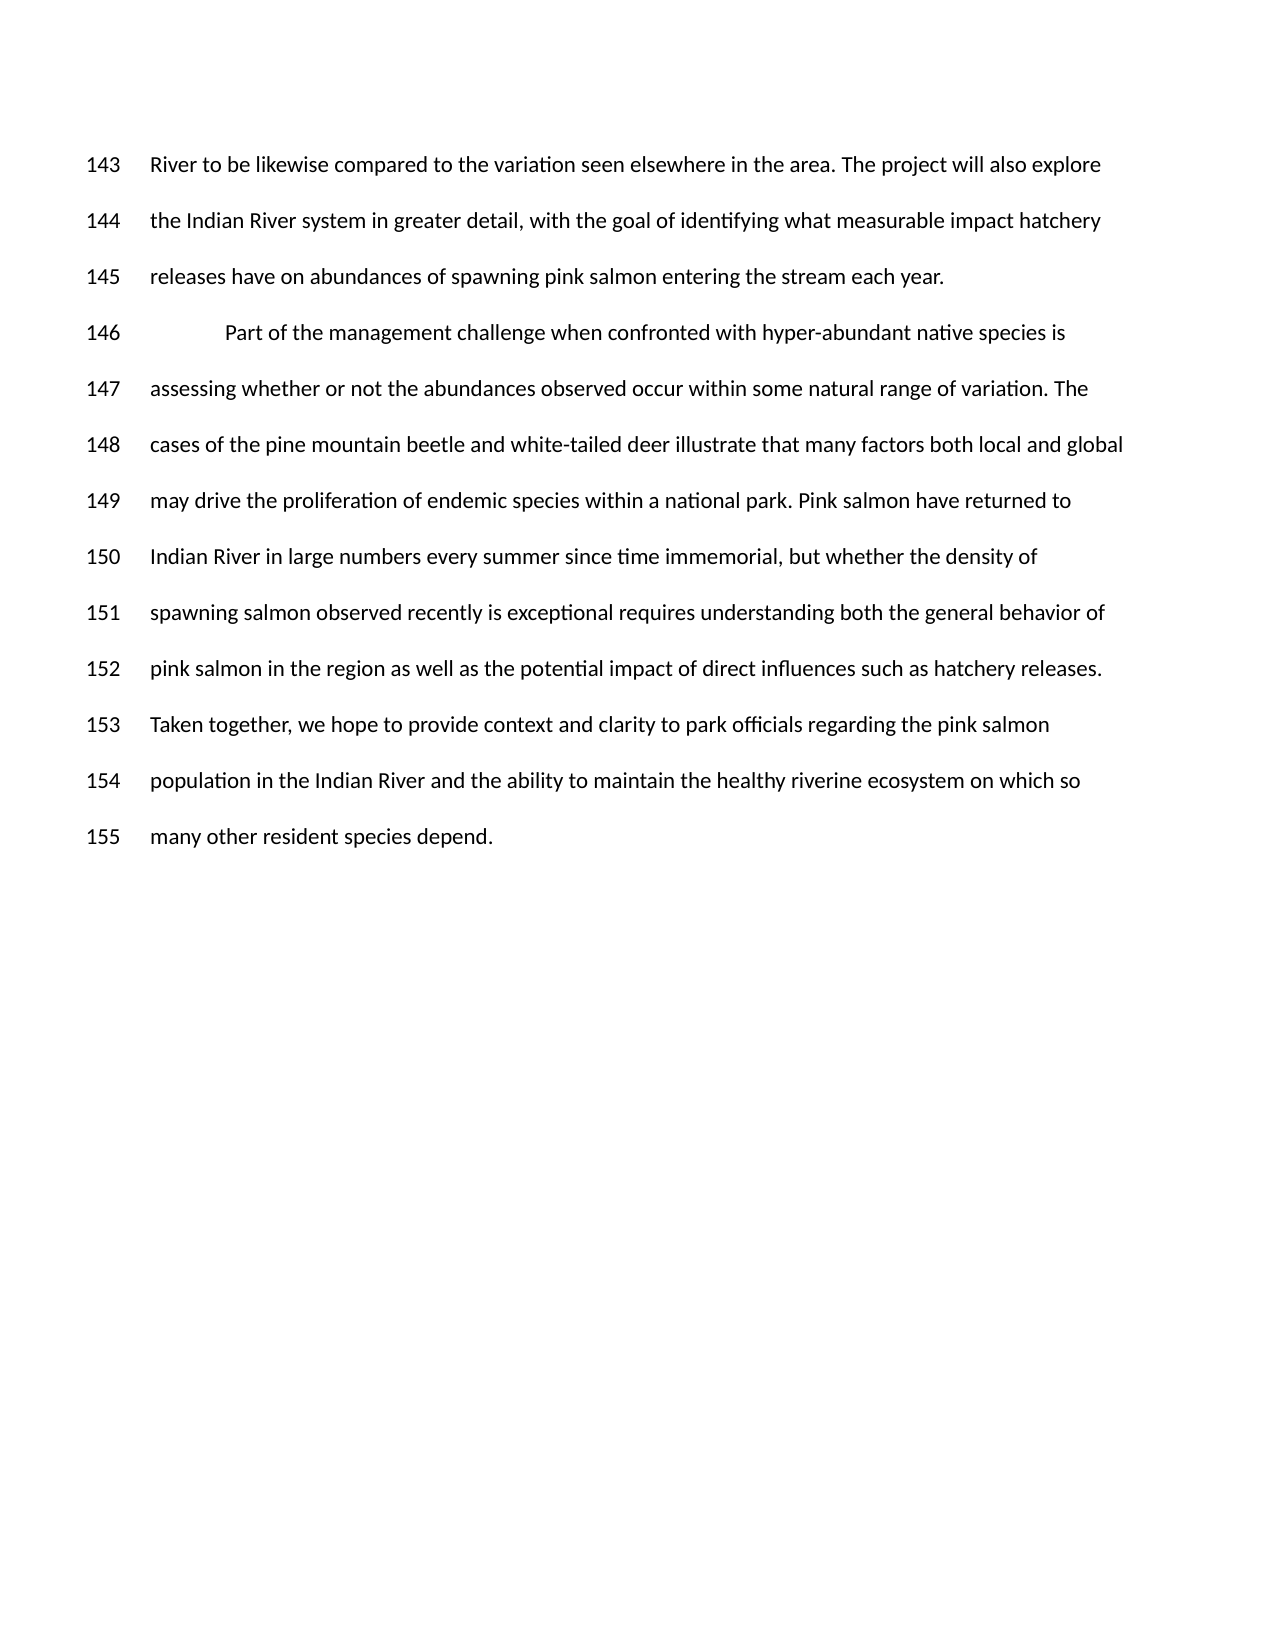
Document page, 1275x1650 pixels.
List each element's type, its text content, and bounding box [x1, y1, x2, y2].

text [150, 150, 1125, 290]
text Part of the management challenge when confronted with hyper-abundant native species is assessing whether or not the abundances observed occur within some natural range of variation. The cases of the pine mountain beetle and white-tailed deer illustrate that many factors both local and global may drive the proliferation of endemic species within a national park. Pink salmon have returned to Indian River in large numbers every summer since time immemorial, but whether the density of spawning salmon observed recently is exceptional requires understanding both the general behavior of pink salmon in the region as well as the potential impact of direct influences such as hatchery releases. Taken together, we hope to provide context and clarity to park officials regarding the pink salmon population in the Indian River and the ability to maintain the healthy riverine ecosystem on which so many other resident species depend. [150, 318, 1125, 851]
